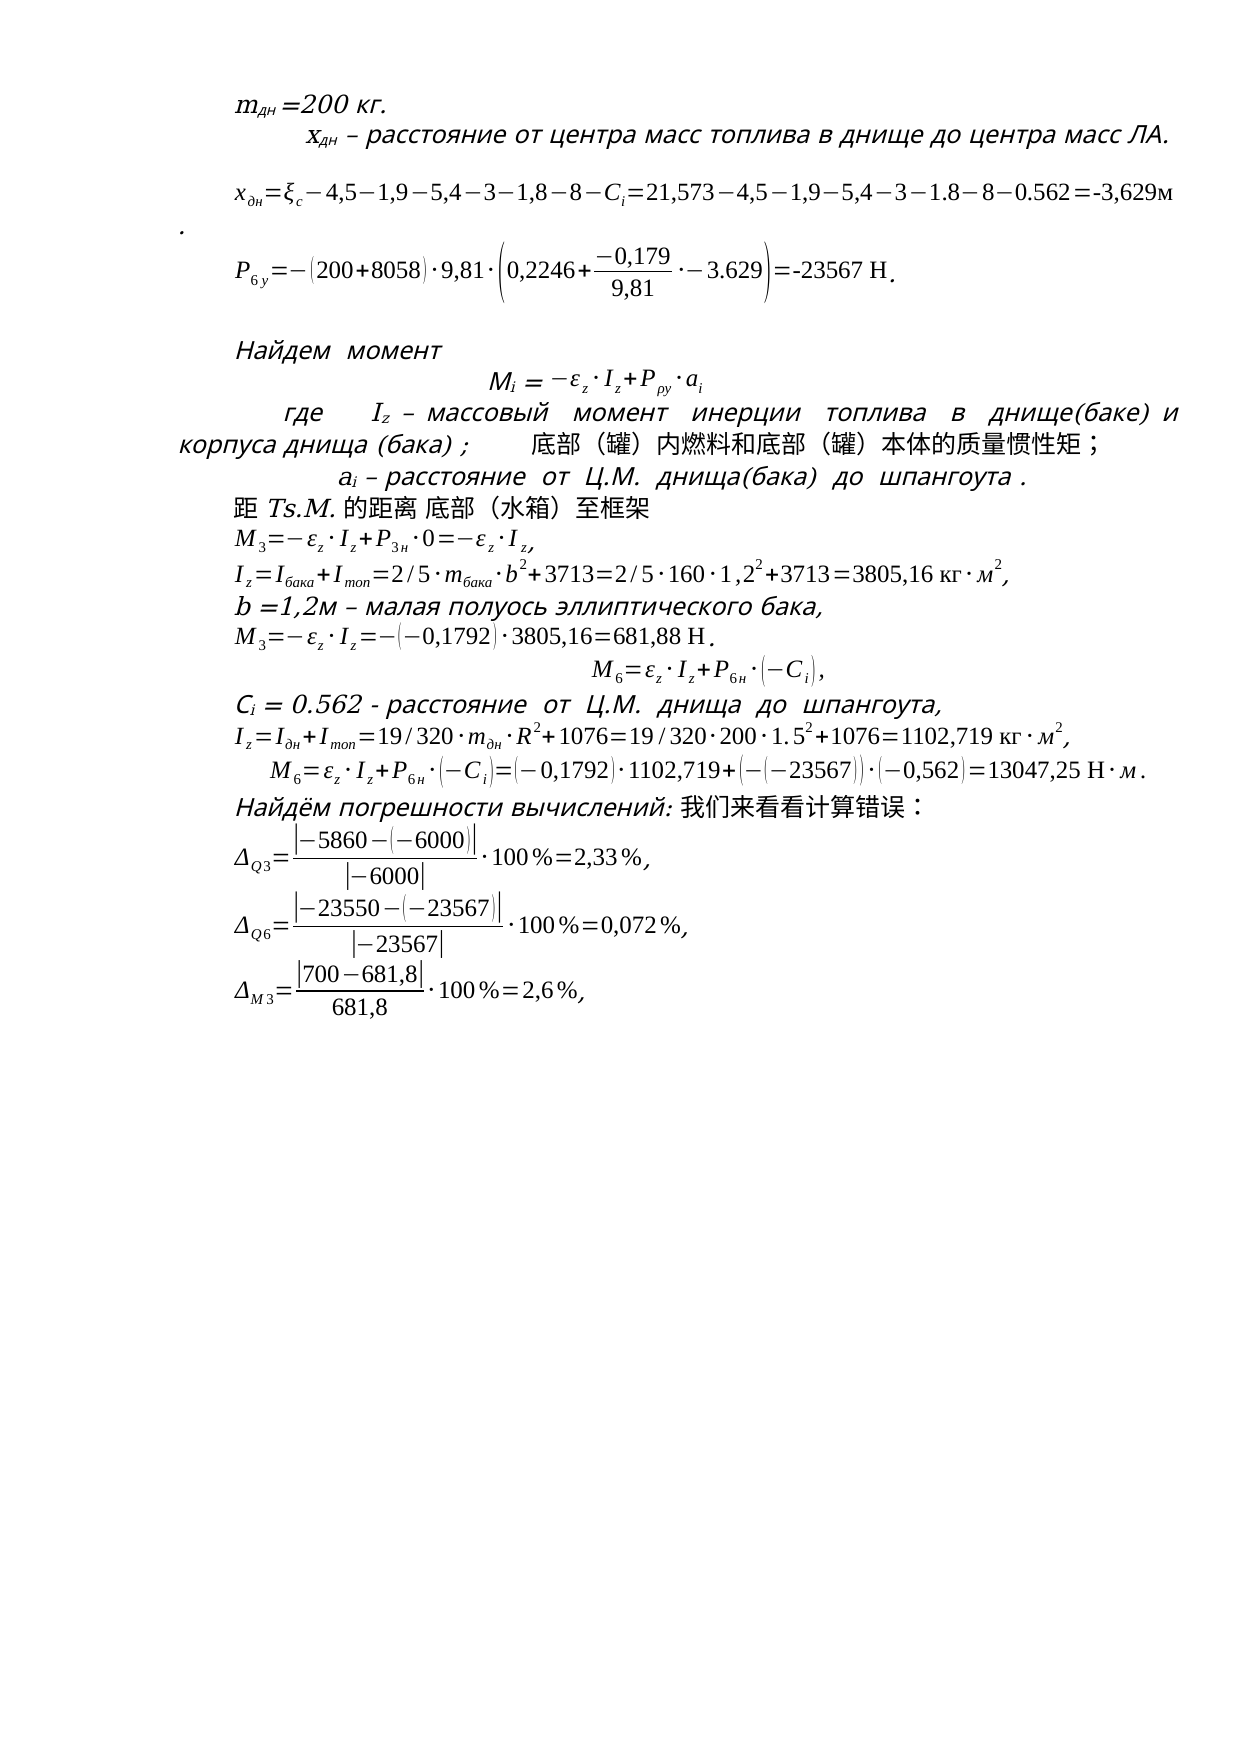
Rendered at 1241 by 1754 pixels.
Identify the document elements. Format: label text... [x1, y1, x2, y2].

text . [177, 621, 1181, 653]
text , [177, 524, 1181, 556]
text . [177, 240, 1181, 305]
text 距 Ts.M. 的距离 底部（水箱）至框架 [177, 490, 1181, 524]
text . [177, 179, 1181, 240]
text mдн =200 кг. [177, 89, 1181, 119]
text , [177, 823, 1181, 891]
text , [177, 556, 1181, 591]
text , [177, 718, 1181, 753]
text b =1,2м – малая полуось эллиптического бака, [177, 591, 1181, 621]
text xдн – расстояние от центра масс топлива в днище до центра масс ЛА. [177, 119, 1181, 149]
text Найдем момент [177, 335, 1181, 365]
text , [177, 891, 1181, 959]
text Сi = 0.562 - расстояние от Ц.М. днища до шпангоута, [177, 688, 1181, 718]
text где Iz – массовый момент инерции топлива в днище(баке) и корпуса днища (бака) ; 底部（罐）内燃料和底部（罐）本体的质量惯性矩； [177, 396, 1181, 460]
text Найдём погрешности вычислений: 我们来看看计算错误： [177, 789, 1181, 823]
text Мi = [177, 365, 1181, 396]
text ai – расстояние от Ц.М. днища(бака) до шпангоута . [177, 460, 1181, 490]
text , [177, 959, 1181, 1021]
